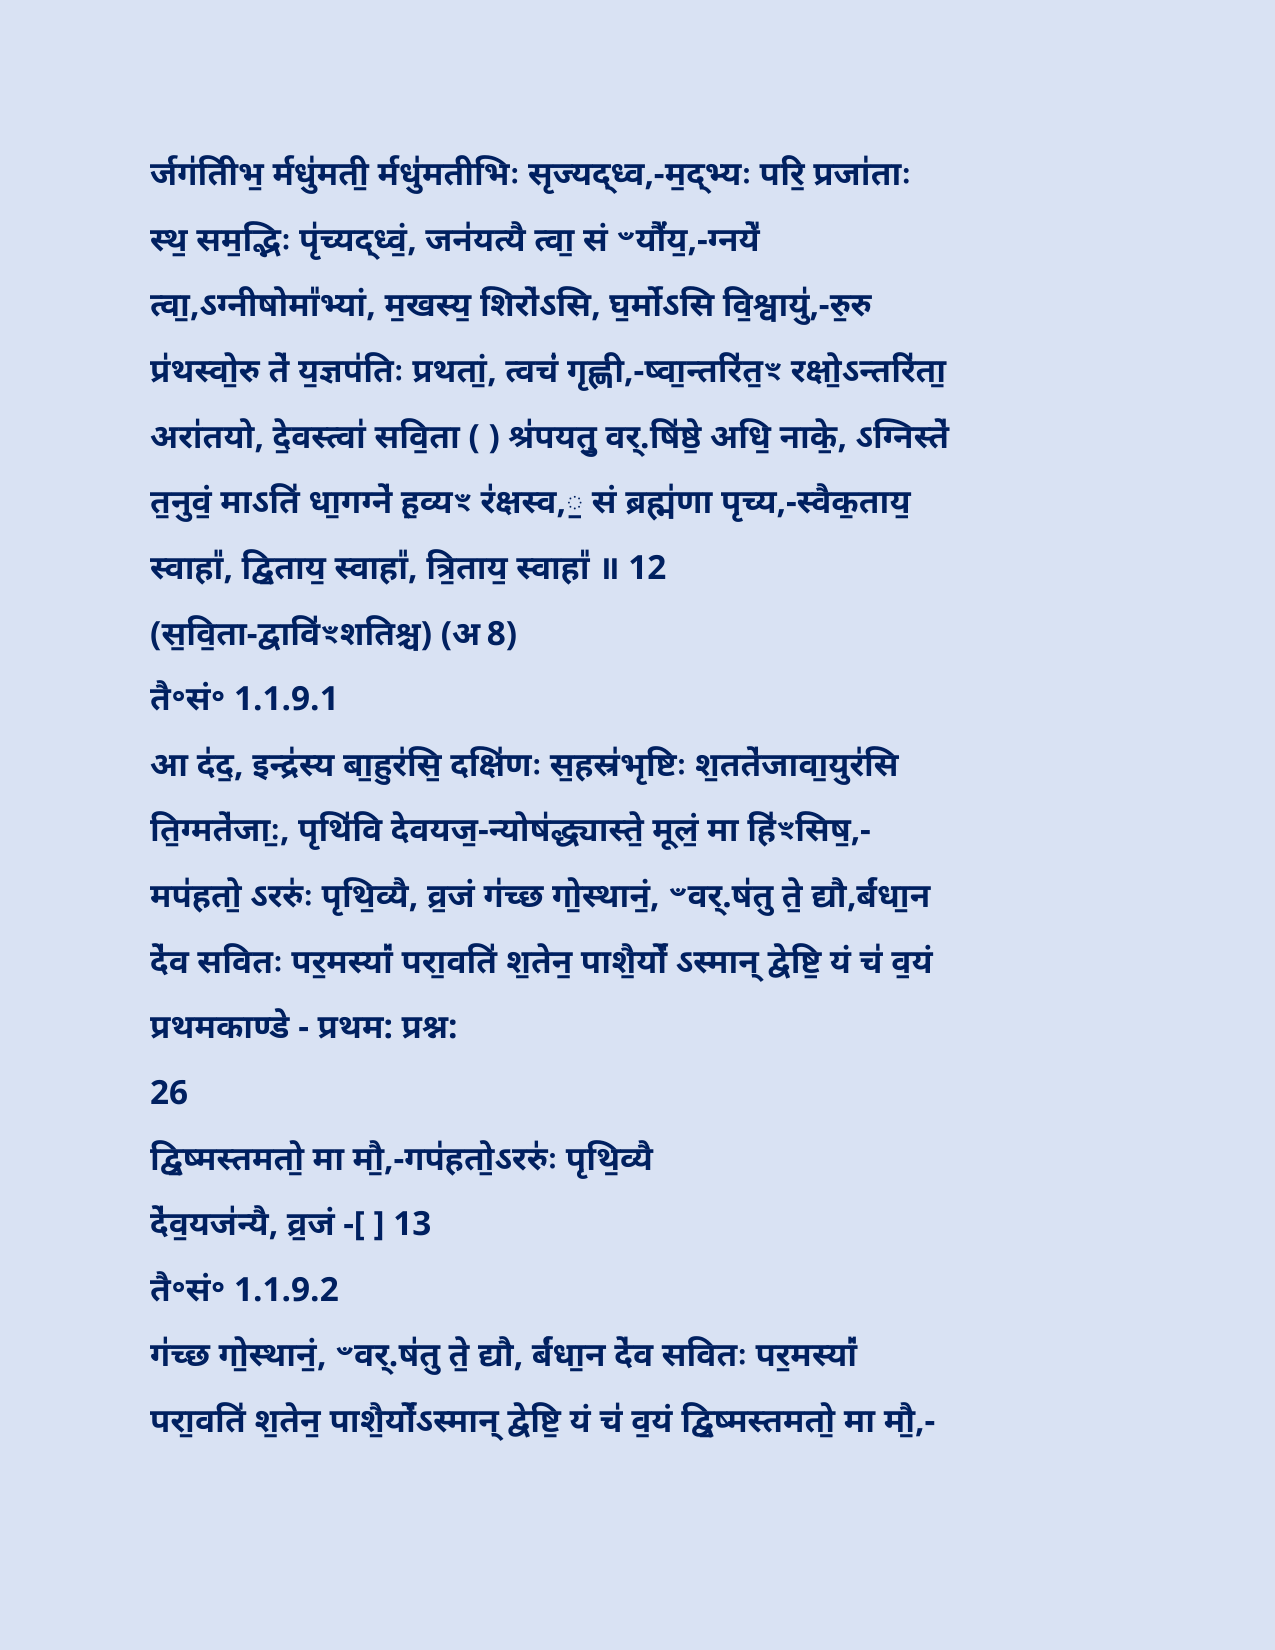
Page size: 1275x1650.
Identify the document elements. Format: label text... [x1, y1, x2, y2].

text द्वि॒ष्मस्तमतो॒ मा मौ॒,-गप॑हतो॒ऽररुः॑ पृथि॒व्यै [150, 1134, 1125, 1180]
text तै॰सं॰ 1.1.9.1 [150, 675, 1125, 720]
text 26 [150, 1069, 1125, 1114]
text स्थ॒ सम॒द्भिः पृ॑च्यद्ध्वं॒, जन॑यत्यै त्वा॒ सं ꣲयौं᳚य॒,-ग्नये᳚ [150, 216, 1125, 261]
text अरा॑तयो, दे॒वस्त्वा॑ सवि॒ता ( ) श्र॑पयतु॒ वर्.षि॑ष्ठे॒ अधि॒ नाके॒, ऽग्निस्ते॑ [150, 412, 1125, 458]
text दे॑व सवितः पर॒मस्यां᳚ परा॒वति॑ श॒तेन॒ पाशै॒र्यो᳚ ऽस्मान् द्वेष्टि॒ यं च॑ व॒यं [150, 937, 1125, 983]
text ग॑च्छ गो॒स्थानं॒, ꣲवर्.ष॑तु ते॒ द्यौ, र्ब॑धा॒न दे॑व सवितः पर॒मस्यां᳚ [150, 1331, 1125, 1377]
text परा॒वति॑ श॒तेन॒ पाशै॒र्यो᳚ऽस्मान् द्वेष्टि॒ यं च॑ व॒यं द्वि॒ष्मस्तमतो॒ मा मौ॒,- [150, 1397, 1125, 1442]
text तै॰सं॰ 1.1.9.2 [150, 1266, 1125, 1311]
text प्र॑थस्वो॒रु ते॑ य॒ज्ञप॑तिः प्रथतां॒, त्वचं॑ गृह्णी,-ष्वा॒न्तरि॑त॒ꣳ रक्षो॒ऽन्तरि॑ता॒ [150, 347, 1125, 392]
text आ द॑द॒, इन्द्र॑स्य बा॒हुर॑सि॒ दक्षि॑णः स॒हस्र॑भृष्टिः श॒तते॑जावा॒युर॑सि [150, 741, 1125, 786]
text र्जग॑तीिभ॒ र्मधु॑मती॒ र्मधु॑मतीभिः सृज्यद्ध्व,-म॒द्भ्यः परि॒ प्रजा॑ताः [150, 150, 1125, 195]
text मप॑हतो॒ ऽररुः॑ पृथि॒व्यै, व्र॒जं ग॑च्छ गो॒स्थानं॒, ꣲवर्.ष॑तु ते॒ द्यौ,र्ब॑धा॒न [150, 872, 1125, 917]
text (स॒वि॒ता-द्वावि॑ꣳशतिश्च) (अ8) [150, 609, 1125, 655]
text स्वाहा᳚, द्वि॒ताय॒ स्वाहा᳚, त्रि॒ताय॒ स्वाहा᳚ ॥ 12 [150, 544, 1125, 589]
text प्रथमकाण्डे - प्रथम: प्रश्न: [150, 1003, 1125, 1048]
text दे॑व॒यज॑न्यै, व्र॒जं -[ ] 13 [150, 1200, 1125, 1245]
text त्वा॒,ऽग्नीषोमा᳚भ्यां, म॒खस्य॒ शिरो॑ऽसि, घ॒र्मो॑ऽसि वि॒श्वायु॑,-रु॒रु [150, 281, 1125, 327]
text त॒नुवं॒ माऽति॑ धा॒गग्ने॑ ह॒व्यꣳ र॑क्षस्व,॒ सं ब्रह्म॑णा पृच्य,-स्वैक॒ताय॒ [150, 478, 1125, 523]
text ति॒ग्मते॑जाः॒, पृथि॑वि देवयज॒-न्योष॑द्ध्यास्ते॒ मूलं॒ मा हि॑ꣳसिष॒,- [150, 806, 1125, 852]
